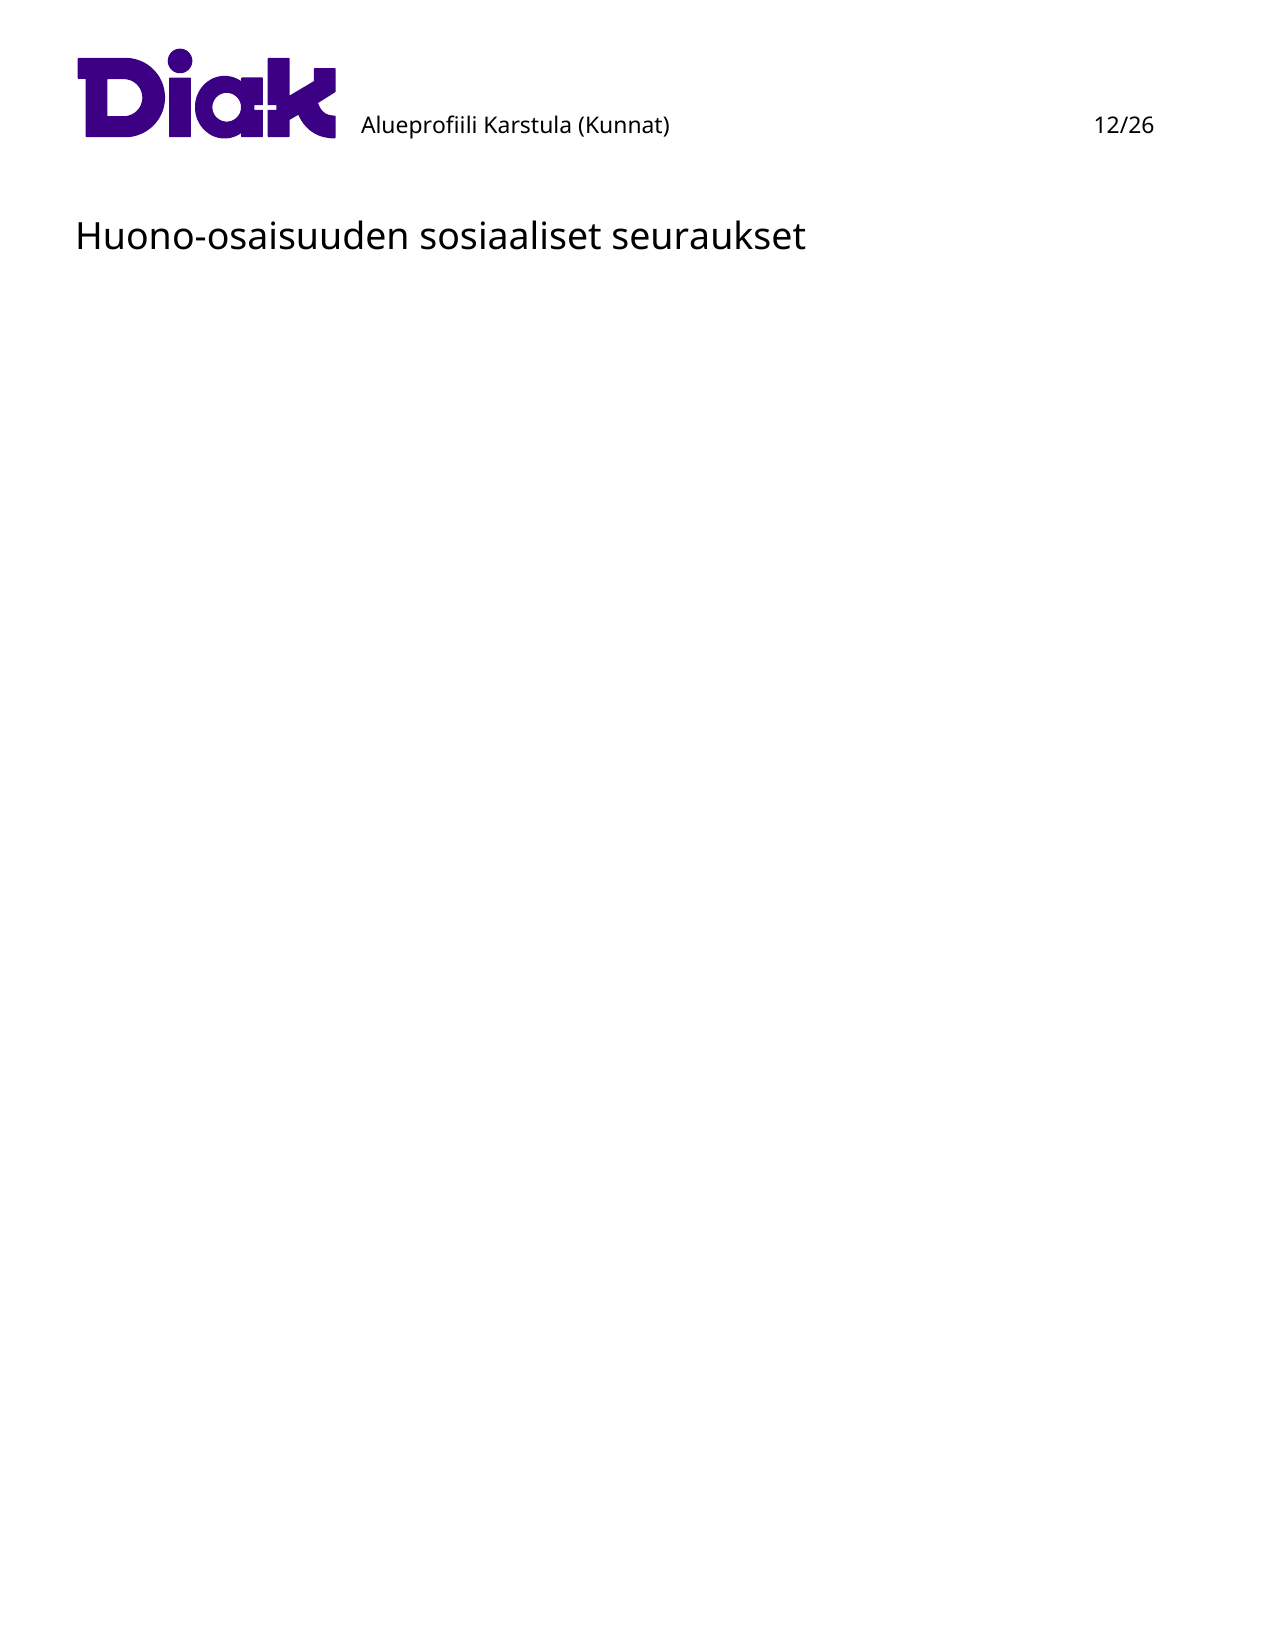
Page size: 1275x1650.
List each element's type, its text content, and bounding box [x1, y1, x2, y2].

subtitle Huono-osaisuuden sosiaaliset seuraukset [75, 209, 1200, 261]
